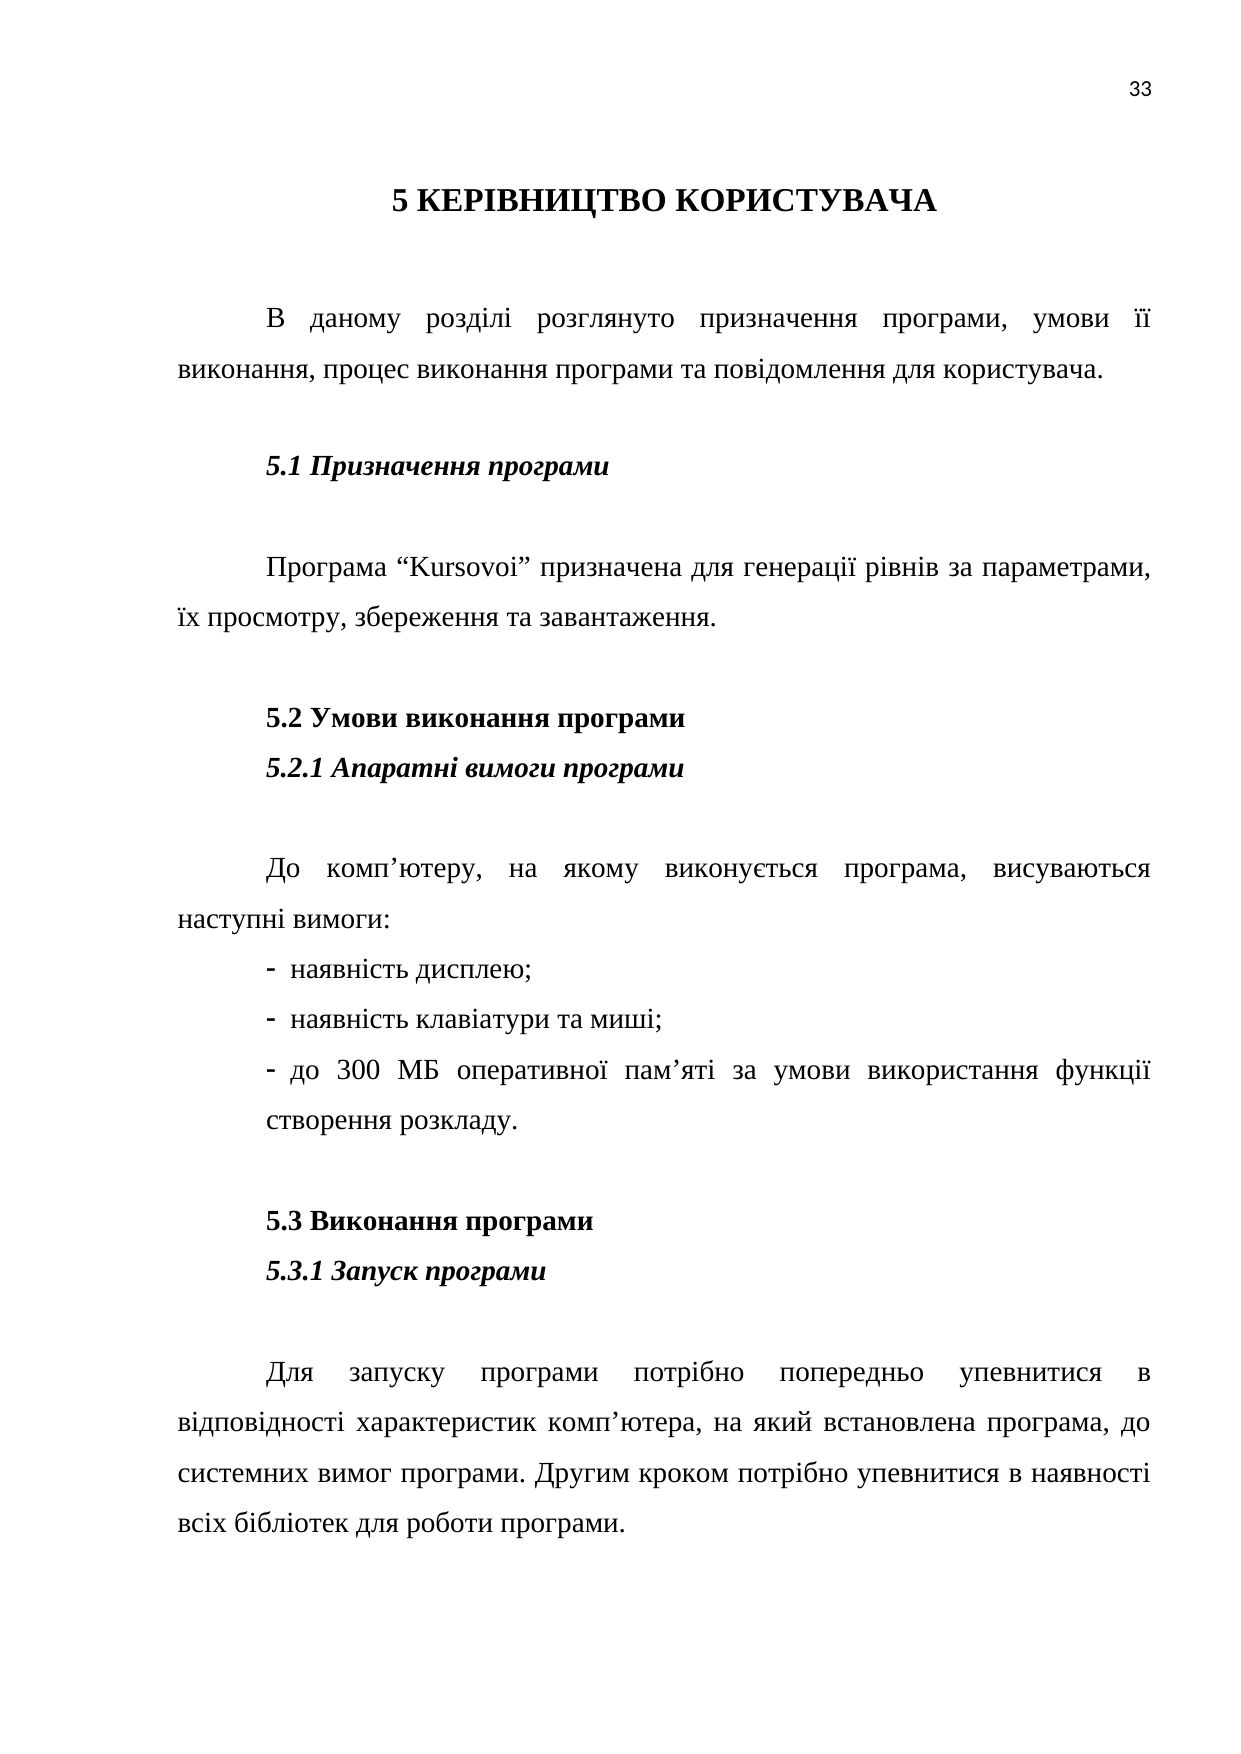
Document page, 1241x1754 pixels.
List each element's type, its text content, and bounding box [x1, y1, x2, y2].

text До комп’ютеру, на якому виконується програма, висуваються наступні вимоги: [177, 851, 1152, 934]
title 5.3 Виконання програми [177, 1203, 1152, 1237]
text Програма “Kursovoi” призначена для генерації рівнів за параметрами, їх просмотру, збереження та завантаження. [177, 549, 1152, 633]
list до 300 МБ оперативної пам’яті за умови використання функції створення розкладу. [266, 1052, 1152, 1136]
list наявність клавіатури та миші; [177, 1002, 1152, 1035]
title 5 керівництво користувача [177, 181, 1152, 219]
title 5.2 Умови виконання програми [177, 700, 1152, 733]
title 5.2.1 Апаратні вимоги програми [177, 750, 1152, 783]
list наявність дисплею; [177, 951, 1152, 985]
title 5.3.1 Запуск програми [177, 1253, 1152, 1287]
text Для запуску програми потрібно попередньо упевнитися в відповідності характеристик комп’ютера, на який встановлена програма, до системних вимог програми. Другим кроком потрібно упевнитися в наявності всіх бібліотек для роботи програми. [177, 1354, 1152, 1538]
text В даному розділі розглянуто призначення програми, умови її виконання, процес виконання програми та повідомлення для користувача. [177, 301, 1152, 384]
title 5.1 Призначення програми [177, 448, 1152, 482]
